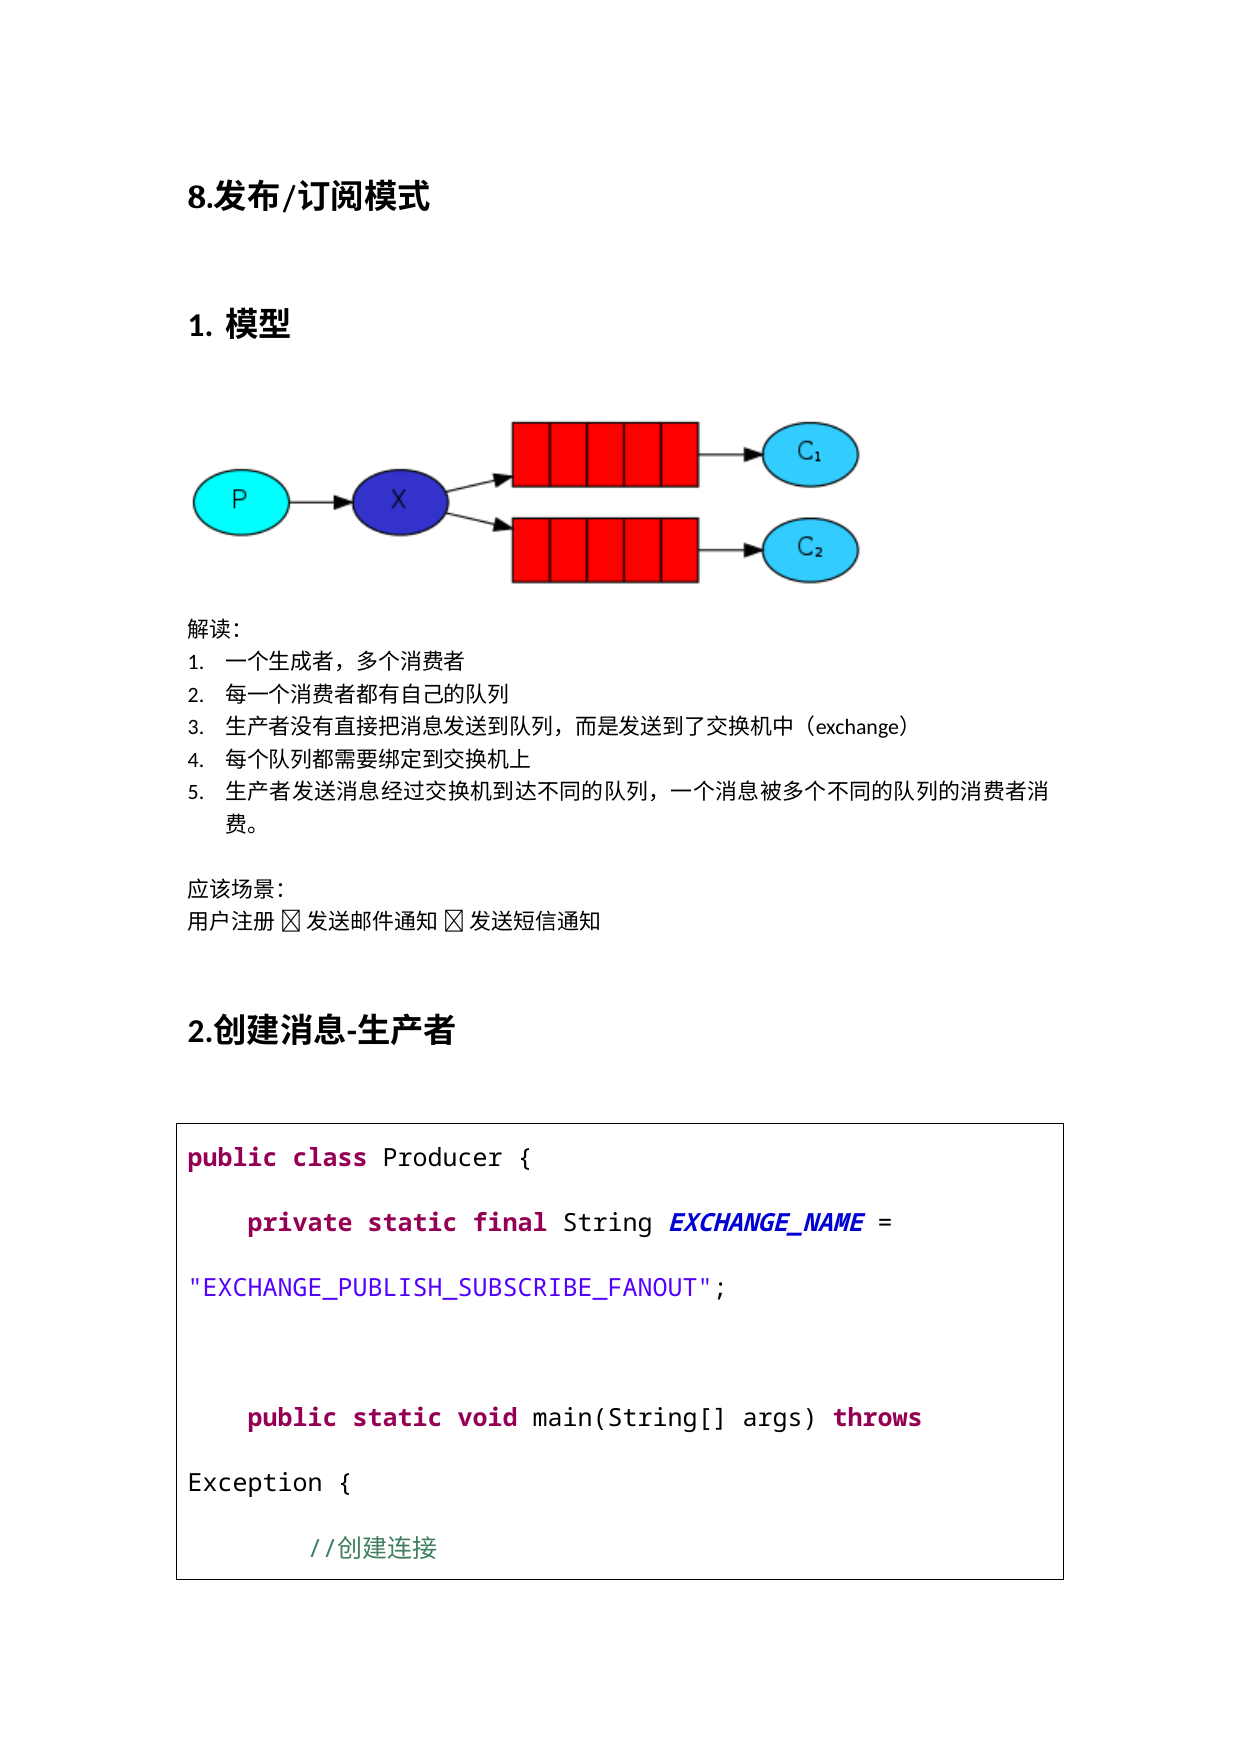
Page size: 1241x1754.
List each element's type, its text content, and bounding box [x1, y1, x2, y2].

text 解读： [187, 611, 1053, 644]
list 一个生成者，多个消费者 [187, 644, 1053, 676]
text 用户注册 发送邮件通知 发送短信通知 [187, 904, 1053, 936]
list 每个队列都需要绑定到交换机上 [187, 741, 1053, 774]
list 生产者发送消息经过交换机到达不同的队列，一个消息被多个不同的队列的消费者消费。 [187, 774, 1053, 839]
subtitle 模型 [187, 289, 1053, 354]
list 生产者没有直接把消息发送到队列，而是发送到了交换机中（exchange） [187, 709, 1053, 741]
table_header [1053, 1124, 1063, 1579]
subtitle 8.发布/订阅模式 [187, 162, 1053, 227]
list 每一个消费者都有自己的队列 [187, 676, 1053, 709]
text 应该场景： [187, 871, 1053, 904]
subtitle 2.创建消息-生产者 [187, 996, 1053, 1061]
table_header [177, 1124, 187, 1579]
picture [187, 416, 866, 590]
